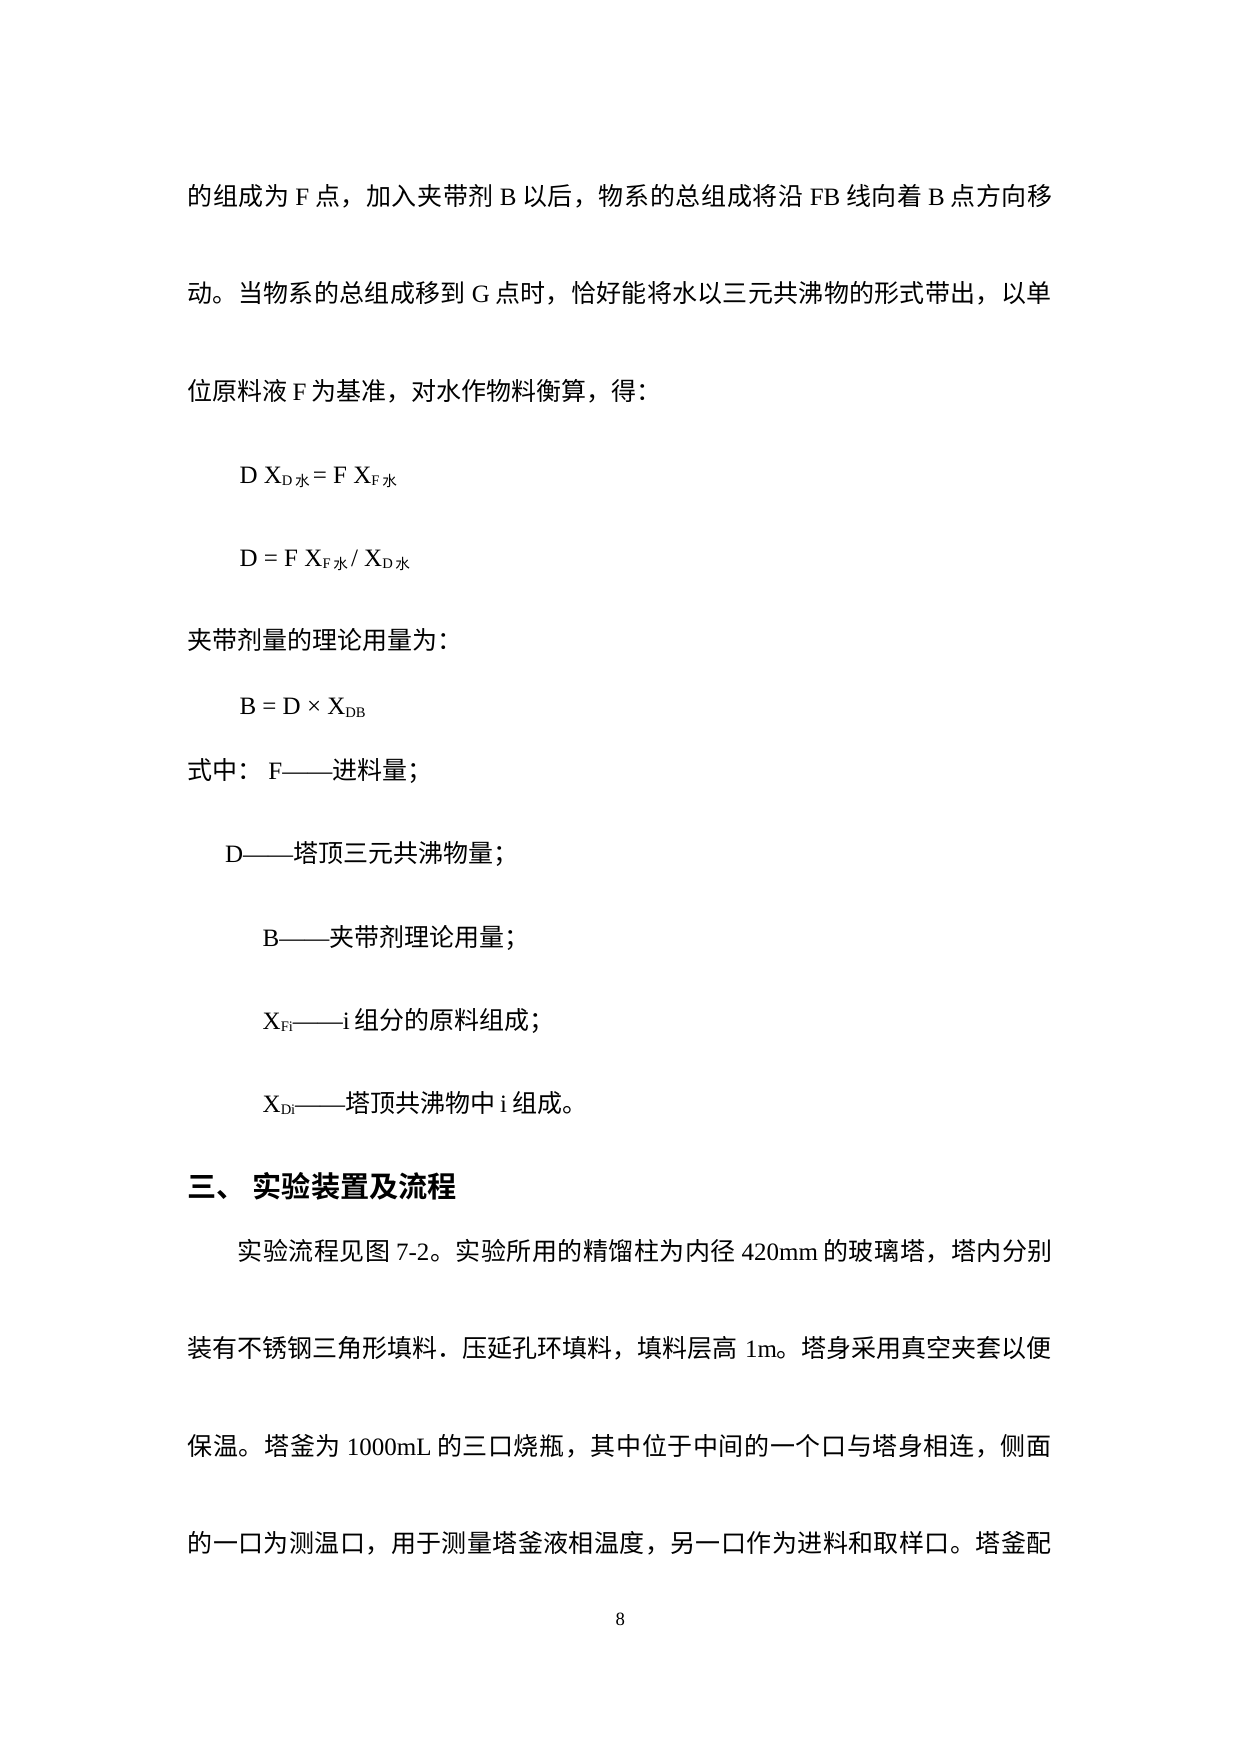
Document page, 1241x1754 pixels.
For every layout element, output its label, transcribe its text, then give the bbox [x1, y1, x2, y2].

text XFi——i组分的原料组成； [187, 986, 1053, 1051]
text XDi——塔顶共沸物中i组成。 [187, 1069, 1053, 1134]
text B——夹带剂理论用量； [187, 903, 1053, 968]
text D XD水 = F XF水 [239, 440, 1053, 505]
text 式中： F——进料量； [187, 736, 1053, 801]
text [187, 1217, 1053, 1574]
text 夹带剂量的理论用量为： [187, 606, 1053, 671]
text 三、 实验装置及流程 [187, 1152, 1053, 1217]
text B = D × XDB [239, 689, 1053, 722]
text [187, 162, 1053, 422]
text D = F XF水 / XD水 [239, 523, 1053, 588]
text D——塔顶三元共沸物量； [187, 819, 1053, 884]
